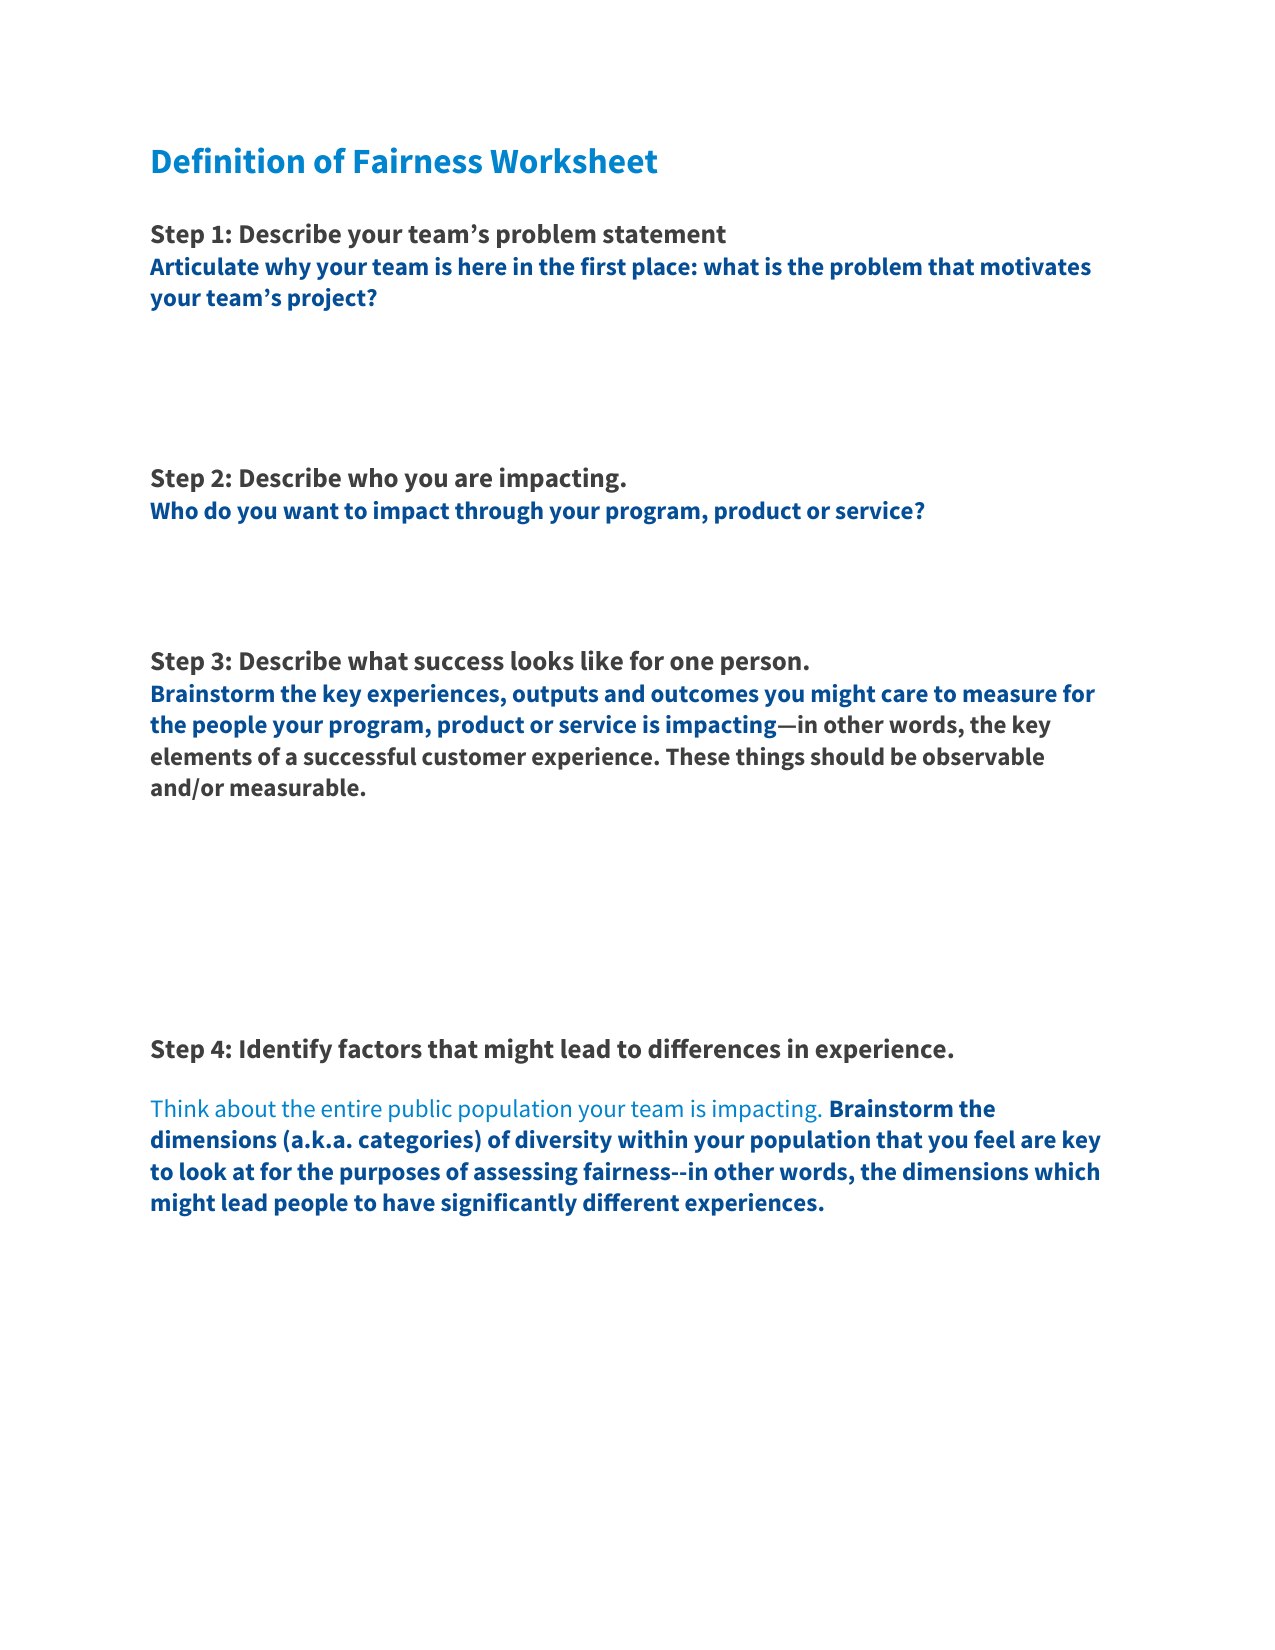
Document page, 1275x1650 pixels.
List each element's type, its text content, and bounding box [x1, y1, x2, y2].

subtitle Think about the entire public population your team is impacting. Brainstorm the dimensions (a.k.a. categories) of diversity within your population that you feel are key to look at for the purposes of assessing fairness--in other words, the dimensions which might lead people to have significantly different experiences. [150, 1093, 1116, 1219]
subtitle Step 2: Describe who you are impacting. Who do you want to impact through your program, product or service? [150, 460, 1116, 526]
subtitle Step 4: Identify factors that might lead to differences in experience. [150, 1032, 1116, 1066]
subtitle Definition of Fairness Worksheet [150, 139, 1116, 183]
subtitle Step 3: Describe what success looks like for one person. Brainstorm the key experiences, outputs and outcomes you might care to measure for the people your program, product or service is impacting—in other words, the key elements of a successful customer experience. These things should be observable and/or measurable. [150, 644, 1116, 804]
subtitle Step 1: Describe your team’s problem statement Articulate why your team is here in the first place: what is the problem that motivates your team’s project? [150, 217, 1116, 314]
